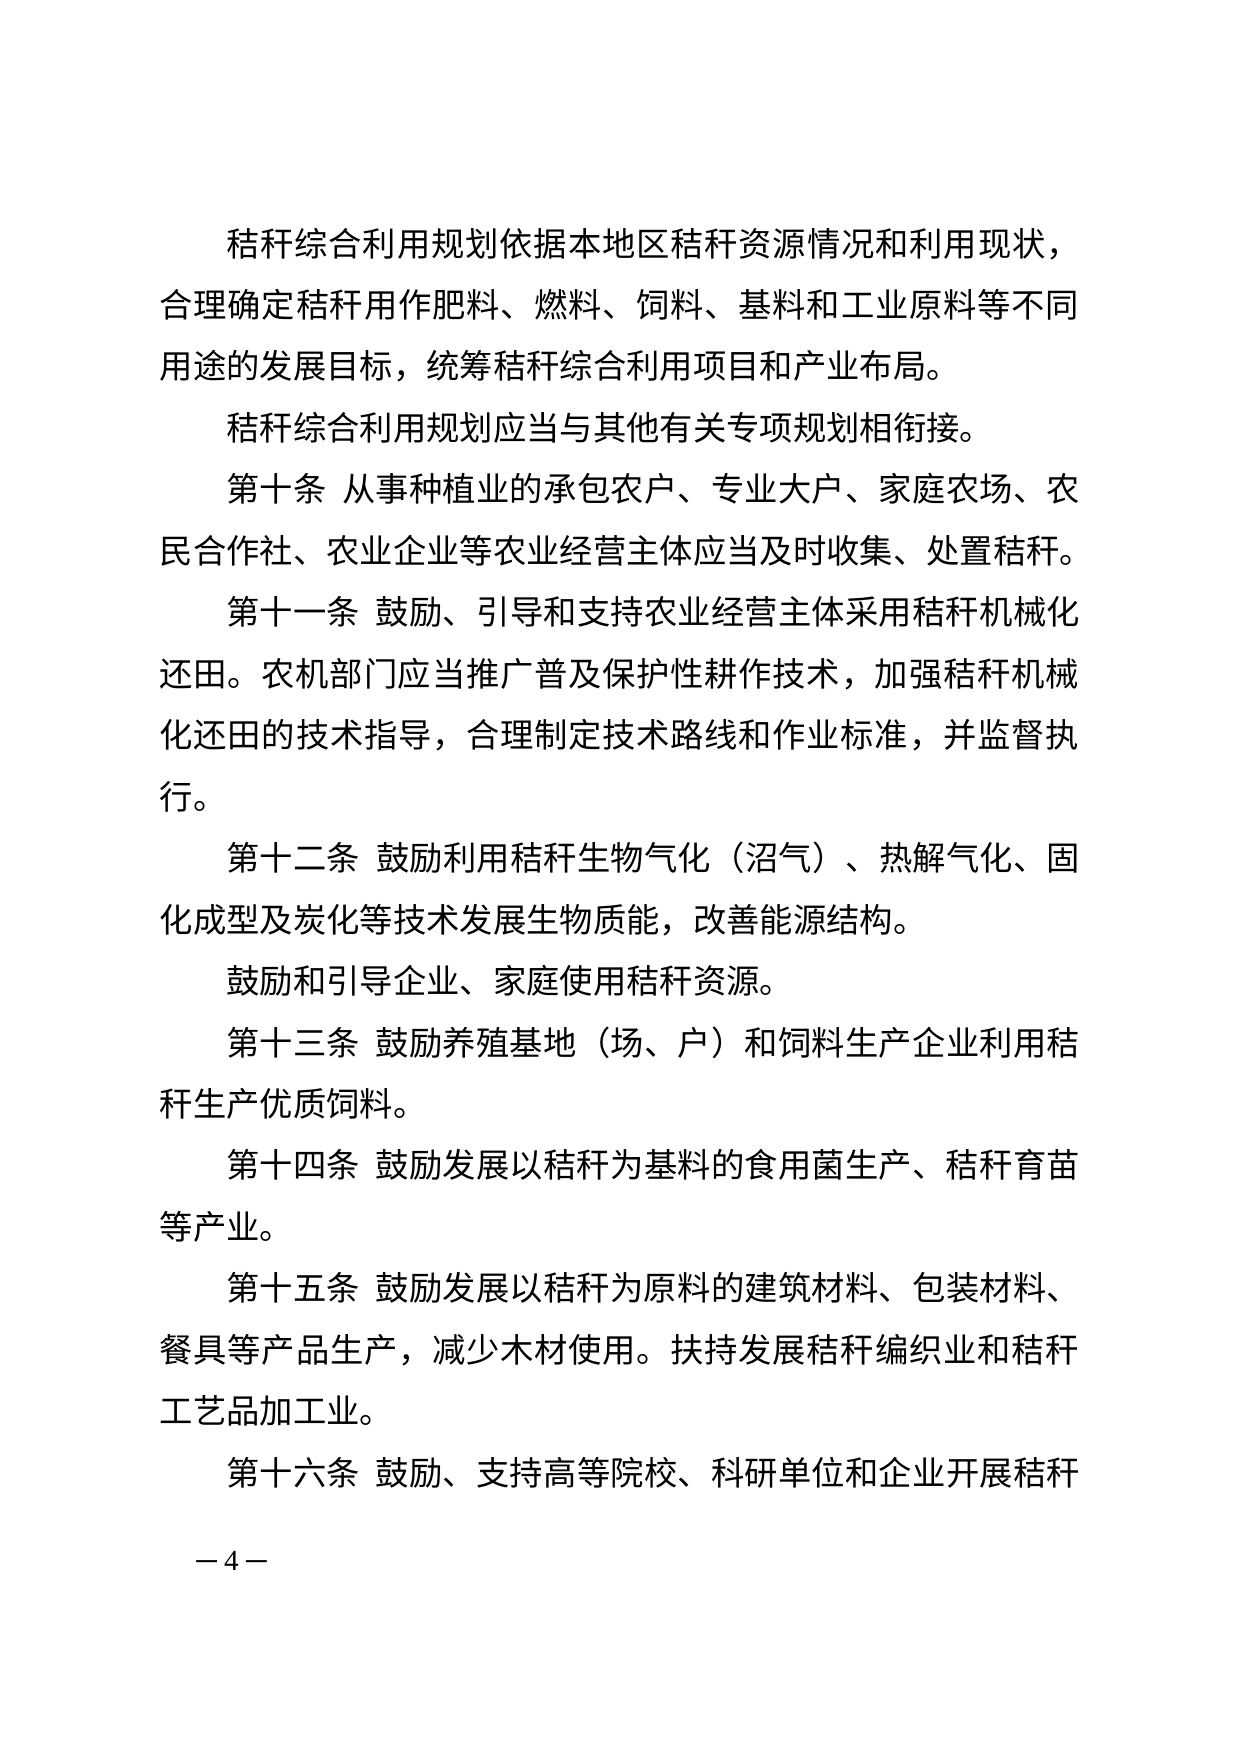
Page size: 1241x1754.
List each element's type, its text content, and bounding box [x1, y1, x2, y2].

text 秸秆综合利用规划依据本地区秸秆资源情况和利用现状，合理确定秸秆用作肥料、燃料、饲料、基料和工业原料等不同用途的发展目标，统筹秸秆综合利用项目和产业布局。 [159, 207, 1081, 391]
text 第十一条 鼓励、引导和支持农业经营主体采用秸秆机械化还田。农机部门应当推广普及保护性耕作技术，加强秸秆机械化还田的技术指导，合理制定技术路线和作业标准，并监督执行。 [159, 576, 1081, 821]
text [159, 1436, 1081, 1497]
text 秸秆综合利用规划应当与其他有关专项规划相衔接。 [159, 391, 1081, 453]
text 第十条 从事种植业的承包农户、专业大户、家庭农场、农民合作社、农业企业等农业经营主体应当及时收集、处置秸秆。 [159, 453, 1081, 576]
text 第十三条 鼓励养殖基地（场、户）和饲料生产企业利用秸秆生产优质饲料。 [159, 1006, 1081, 1129]
text 第十二条 鼓励利用秸秆生物气化（沼气）、热解气化、固化成型及炭化等技术发展生物质能，改善能源结构。 [159, 821, 1081, 944]
text 第十五条 鼓励发展以秸秆为原料的建筑材料、包装材料、餐具等产品生产，减少木材使用。扶持发展秸秆编织业和秸秆工艺品加工业。 [159, 1252, 1081, 1436]
text 鼓励和引导企业、家庭使用秸秆资源。 [159, 944, 1081, 1006]
text 第十四条 鼓励发展以秸秆为基料的食用菌生产、秸秆育苗等产业。 [159, 1129, 1081, 1252]
